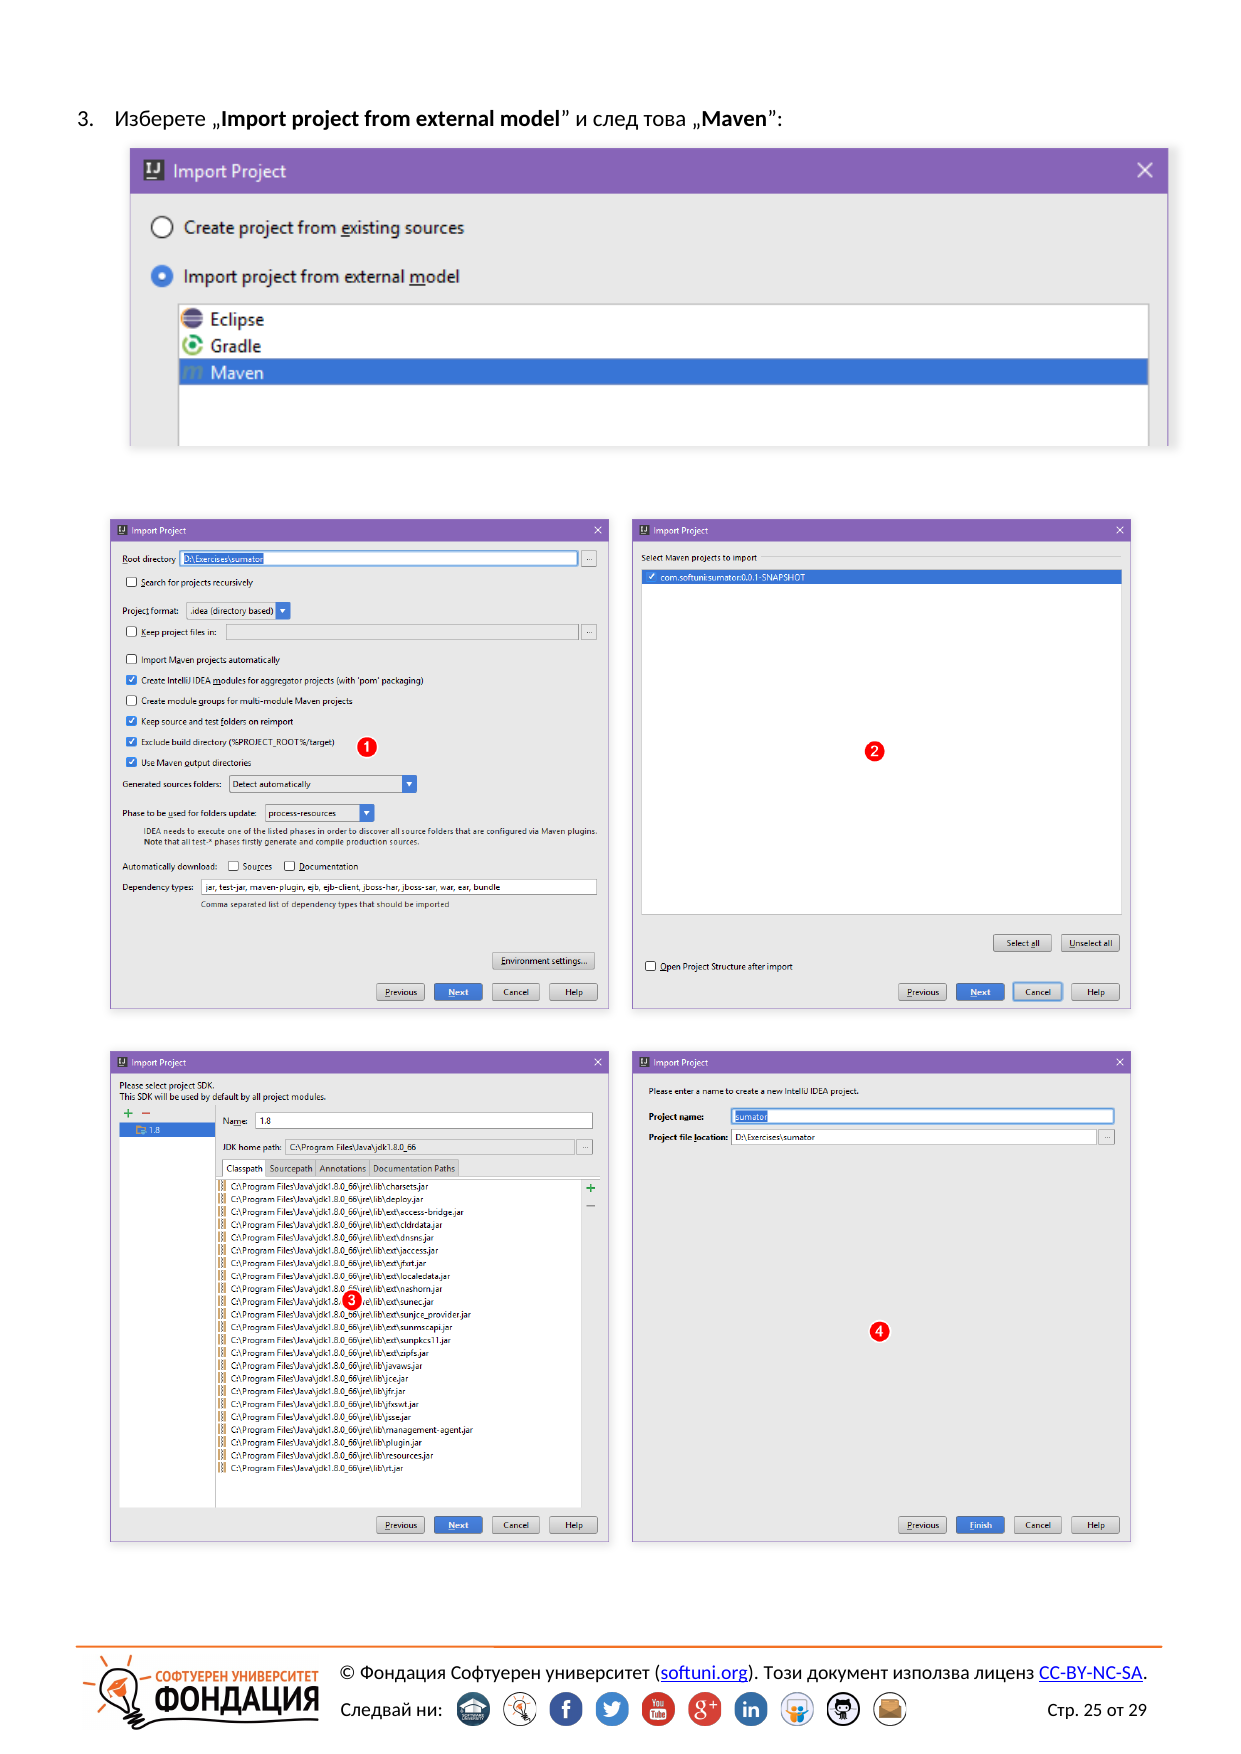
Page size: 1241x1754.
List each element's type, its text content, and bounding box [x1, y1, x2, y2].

picture [642, 1692, 675, 1726]
picture [827, 1692, 860, 1726]
picture [503, 1692, 537, 1726]
picture [688, 1692, 722, 1726]
picture [595, 1692, 629, 1726]
picture [780, 1692, 814, 1726]
picture [632, 1051, 1131, 1542]
list Изберете „Import project from external model” и след това „Maven”: [77, 104, 1163, 132]
picture [457, 1692, 490, 1726]
picture [549, 1692, 583, 1726]
picture [873, 1692, 907, 1726]
picture [82, 1654, 319, 1730]
picture [129, 148, 1169, 446]
picture [734, 1692, 768, 1726]
picture [110, 519, 609, 1009]
picture [110, 1051, 609, 1542]
picture [632, 519, 1131, 1009]
